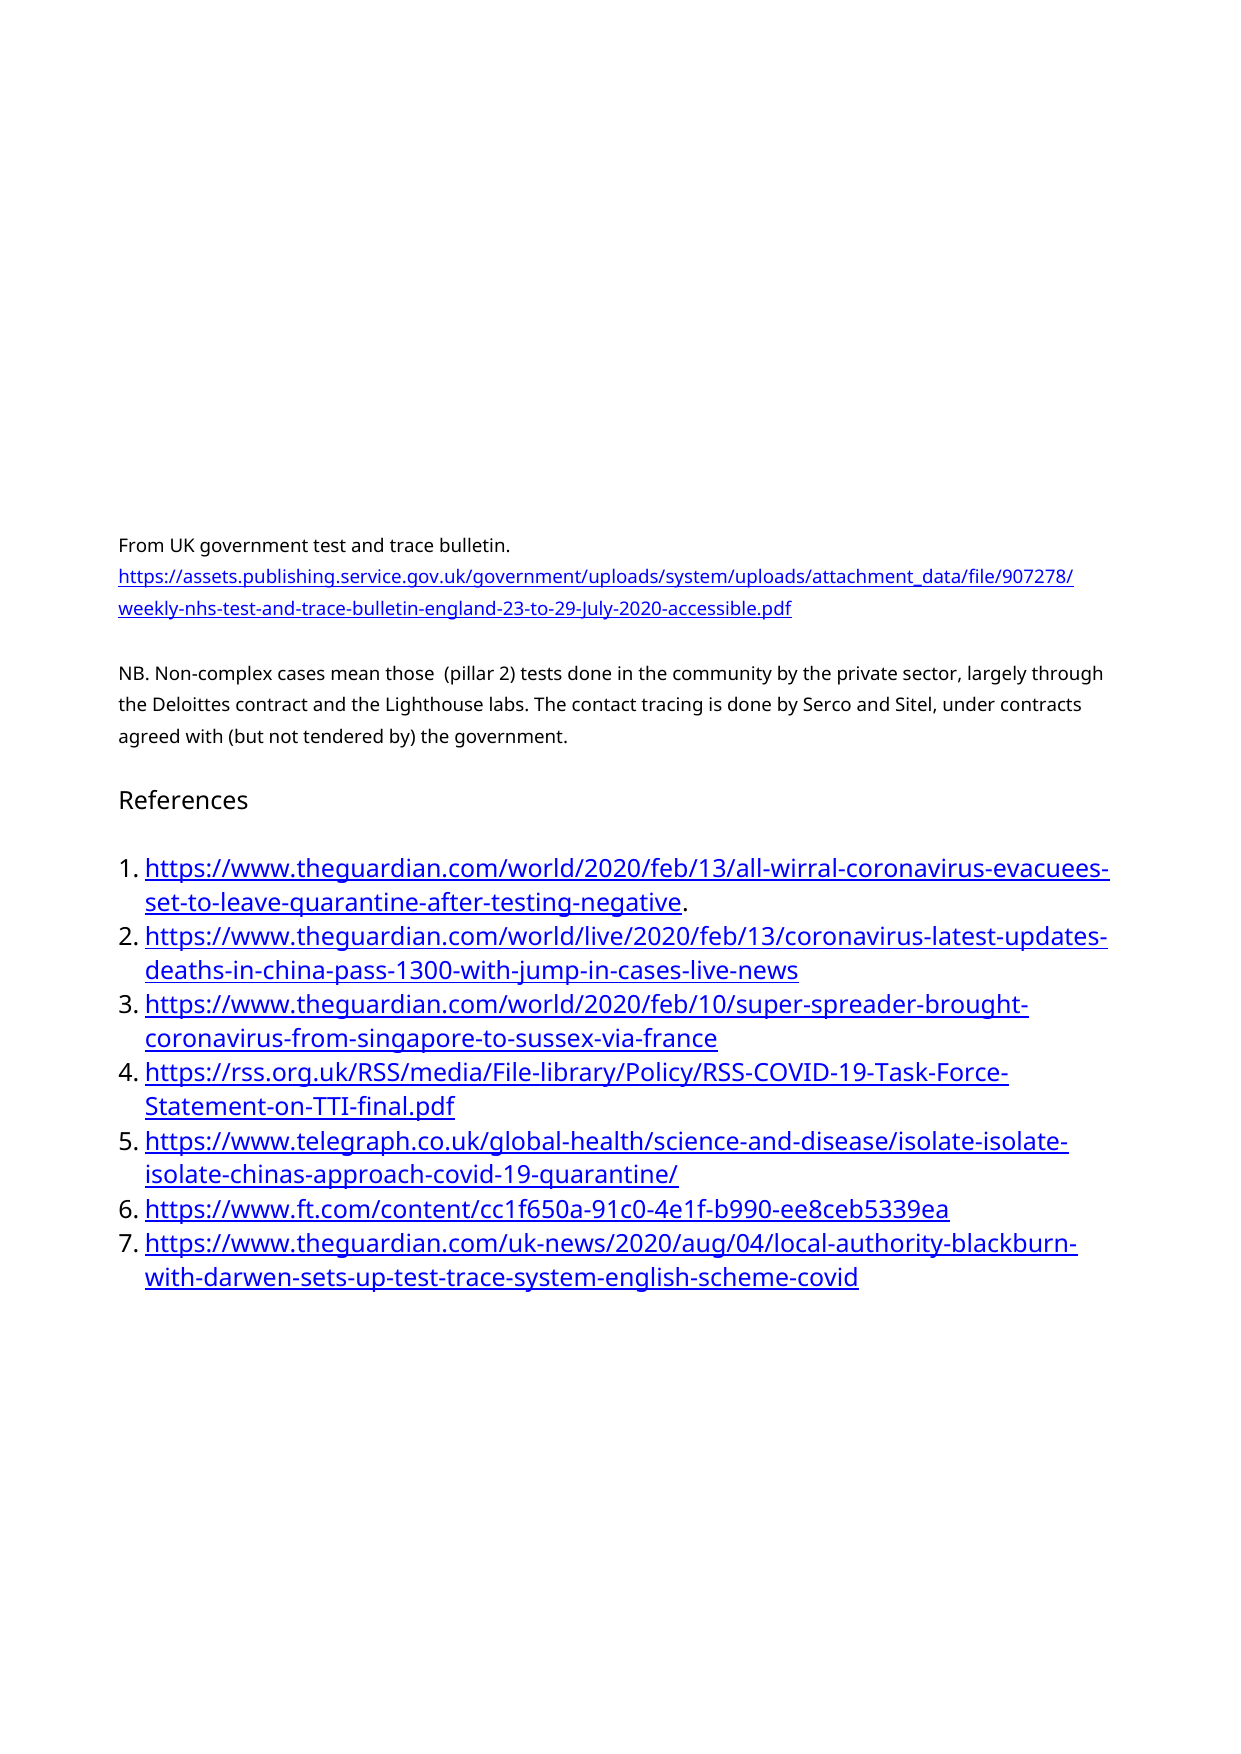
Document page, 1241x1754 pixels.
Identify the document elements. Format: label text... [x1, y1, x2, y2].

list https://www.ft.com/content/cc1f650a-91c0-4e1f-b990-ee8ceb5339ea [118, 1191, 1122, 1225]
text From UK government test and trace bulletin. https://assets.publishing.service.gov.uk/government/uploads/system/uploads/attachment_data/file/907278/weekly-nhs-test-and-trace-bulletin-england-23-to-29-July-2020-accessible.pdf [118, 527, 1122, 621]
list https://www.theguardian.com/uk-news/2020/aug/04/local-authority-blackburn-with-darwen-sets-up-test-trace-system-english-scheme-covid [118, 1225, 1122, 1293]
list https://www.theguardian.com/world/2020/feb/10/super-spreader-brought-coronavirus-from-singapore-to-sussex-via-france [118, 987, 1122, 1055]
list https://rss.org.uk/RSS/media/File-library/Policy/RSS-COVID-19-Task-Force-Statement-on-TTI-final.pdf [118, 1055, 1122, 1123]
list https://www.telegraph.co.uk/global-health/science-and-disease/isolate-isolate-isolate-chinas-approach-covid-19-quarantine/ [118, 1123, 1122, 1191]
list https://www.theguardian.com/world/2020/feb/13/all-wirral-coronavirus-evacuees-set-to-leave-quarantine-after-testing-negative. [118, 851, 1122, 919]
text References [118, 782, 1122, 817]
list https://www.theguardian.com/world/live/2020/feb/13/coronavirus-latest-updates-deaths-in-china-pass-1300-with-jump-in-cases-live-news [118, 919, 1122, 987]
text NB. Non-complex cases mean those (pillar 2) tests done in the community by the private sector, largely through the Deloittes contract and the Lighthouse labs. The contact tracing is done by Serco and Sitel, under contracts agreed with (but not tendered by) the government. [118, 655, 1122, 748]
